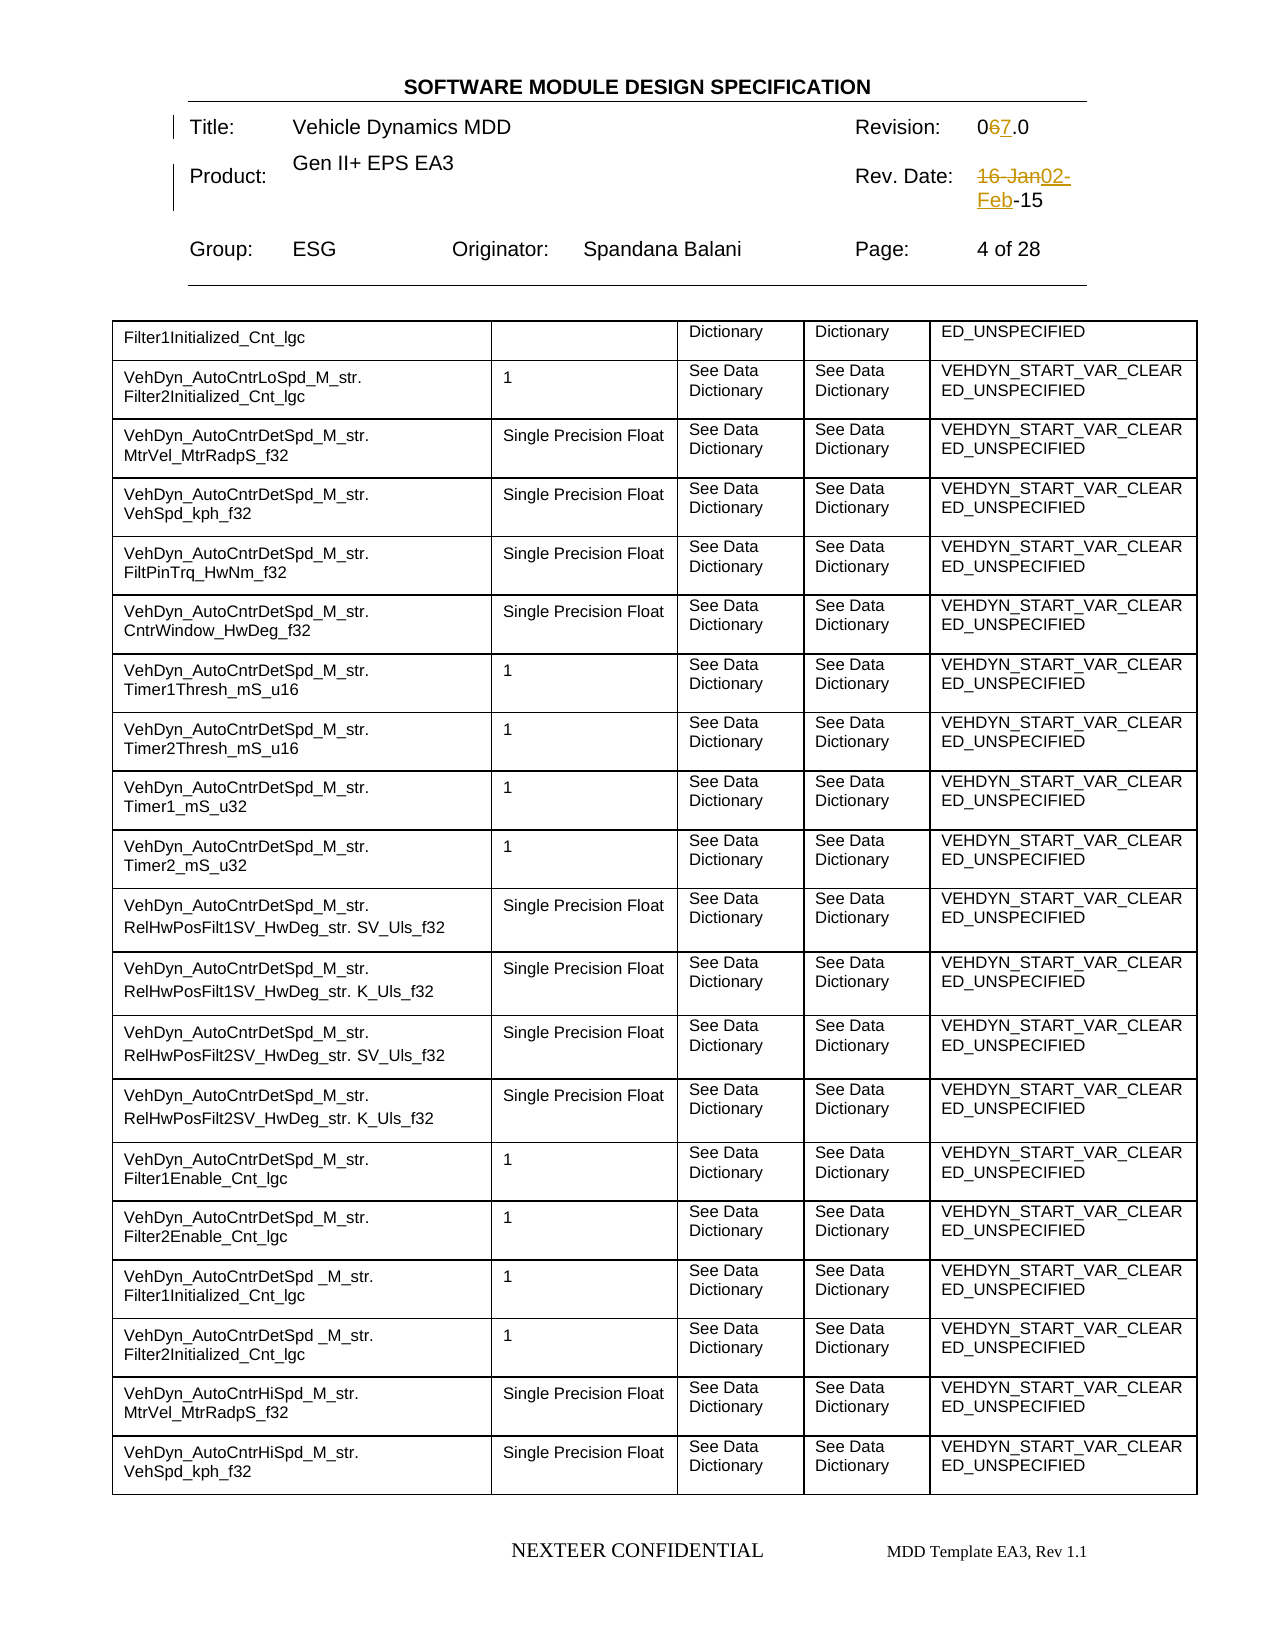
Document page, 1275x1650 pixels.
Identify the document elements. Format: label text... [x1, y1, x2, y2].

table_cell VEHDYN_START_VAR_CLEARED_UNSPECIFIED [931, 889, 1196, 951]
table_cell VehDyn_AutoCntrDetSpd_M_str. Timer1_mS_u32 [113, 772, 491, 829]
table_cell VehDyn_AutoCntrDetSpd_M_str. Filter1Enable_Cnt_lgc [113, 1143, 491, 1200]
table_cell See Data Dictionary [805, 1143, 929, 1200]
table_cell VEHDYN_START_VAR_CLEARED_UNSPECIFIED [931, 596, 1196, 653]
table_cell VehDyn_AutoCntrDetSpd_M_str. RelHwPosFilt1SV_HwDeg_str. SV_Uls_f32 [113, 889, 491, 951]
table_cell See Data Dictionary [678, 655, 803, 712]
table_cell See Data Dictionary [678, 1319, 803, 1376]
table_cell VEHDYN_START_VAR_CLEARED_UNSPECIFIED [931, 1080, 1196, 1142]
table_cell VehDyn_AutoCntrDetSpd_M_str. VehSpd_kph_f32 [113, 479, 491, 536]
table_cell VEHDYN_START_VAR_CLEARED_UNSPECIFIED [931, 831, 1196, 887]
table_cell See Data Dictionary [678, 1437, 803, 1493]
table_cell See Data Dictionary [678, 713, 803, 770]
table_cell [492, 1437, 677, 1493]
table_cell 1 [492, 713, 677, 770]
table_cell See Data Dictionary [805, 322, 929, 360]
table_cell See Data Dictionary [805, 420, 929, 477]
table_cell VehDyn_AutoCntrDetSpd_M_str. RelHwPosFilt2SV_HwDeg_str. K_Uls_f32 [113, 1080, 491, 1142]
table_cell VehDyn_AutoCntrDetSpd_M_str. MtrVel_MtrRadpS_f32 [113, 420, 491, 477]
table_cell Single Precision Float [492, 596, 677, 653]
table_cell See Data Dictionary [805, 1016, 929, 1078]
table_cell VehDyn_AutoCntrDetSpd_M_str. Timer2_mS_u32 [113, 831, 491, 887]
table_cell See Data Dictionary [805, 479, 929, 536]
table_cell VEHDYN_START_VAR_CLEARED_UNSPECIFIED [931, 1378, 1196, 1435]
table_cell 1 [492, 772, 677, 829]
table_cell VEHDYN_START_VAR_CLEARED_UNSPECIFIED [931, 537, 1196, 594]
table_cell See Data Dictionary [805, 772, 929, 829]
table_cell VEHDYN_START_VAR_CLEARED_UNSPECIFIED [931, 713, 1196, 770]
table_cell See Data Dictionary [678, 1080, 803, 1142]
table_cell Single Precision Float [492, 1080, 677, 1142]
table_cell VEHDYN_START_VAR_CLEARED_UNSPECIFIED [931, 953, 1196, 1014]
table_cell See Data Dictionary [678, 953, 803, 1014]
table_cell See Data Dictionary [805, 1319, 929, 1376]
table_cell See Data Dictionary [805, 1437, 929, 1493]
table_cell VehDyn_AutoCntrDetSpd_M_str. RelHwPosFilt1SV_HwDeg_str. K_Uls_f32 [113, 953, 491, 1014]
table_cell 1 [492, 1319, 677, 1376]
table_cell 1 [492, 831, 677, 887]
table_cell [931, 322, 1196, 360]
table_cell VehDyn_AutoCntrHiSpd_M_str. VehSpd_kph_f32 [113, 1437, 491, 1493]
table_cell See Data Dictionary [805, 655, 929, 712]
table_cell VehDyn_AutoCntrDetSpd_M_str. FiltPinTrq_HwNm_f32 [113, 537, 491, 594]
table_cell 1 [492, 322, 677, 360]
table_cell VehDyn_AutoCntrLoSpd_M_str. Filter2Initialized_Cnt_lgc [113, 361, 491, 418]
table_cell VEHDYN_START_VAR_CLEARED_UNSPECIFIED [931, 1143, 1196, 1200]
table_cell See Data Dictionary [678, 772, 803, 829]
table_cell 1 [492, 361, 677, 418]
table_cell Single Precision Float [492, 953, 677, 1014]
table_cell See Data Dictionary [678, 420, 803, 477]
table_cell VEHDYN_START_VAR_CLEARED_UNSPECIFIED [931, 1319, 1196, 1376]
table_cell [931, 1437, 1196, 1493]
table_cell See Data Dictionary [805, 1261, 929, 1318]
table_cell See Data Dictionary [678, 1016, 803, 1078]
table_cell VehDyn_AutoCntrDetSpd_M_str. Timer1Thresh_mS_u16 [113, 655, 491, 712]
table_cell VEHDYN_START_VAR_CLEARED_UNSPECIFIED [931, 1261, 1196, 1318]
table_cell Single Precision Float [492, 479, 677, 536]
table_cell VEHDYN_START_VAR_CLEARED_UNSPECIFIED [931, 1016, 1196, 1078]
table_cell See Data Dictionary [678, 537, 803, 594]
table_cell VehDyn_AutoCntrDetSpd_M_str. RelHwPosFilt2SV_HwDeg_str. SV_Uls_f32 [113, 1016, 491, 1078]
table_cell See Data Dictionary [805, 889, 929, 951]
table_cell Single Precision Float [492, 420, 677, 477]
table_cell VEHDYN_START_VAR_CLEARED_UNSPECIFIED [931, 479, 1196, 536]
table_cell VehDyn_AutoCntrDetSpd_M_str. Timer2Thresh_mS_u16 [113, 713, 491, 770]
table_cell See Data Dictionary [805, 953, 929, 1014]
table_cell 1 [492, 1143, 677, 1200]
table_cell Single Precision Float [492, 1378, 677, 1435]
table_cell Single Precision Float [492, 1016, 677, 1078]
table_cell See Data Dictionary [805, 1080, 929, 1142]
table_cell VehDyn_AutoCntrHiSpd_M_str. MtrVel_MtrRadpS_f32 [113, 1378, 491, 1435]
table_cell See Data Dictionary [805, 713, 929, 770]
table_cell Single Precision Float [492, 889, 677, 951]
table_cell 1 [492, 655, 677, 712]
table_cell VehDyn_AutoCntrDetSpd _M_str. Filter2Initialized_Cnt_lgc [113, 1319, 491, 1376]
table_cell VehDyn_AutoCntrDetSpd_M_str. Filter2Enable_Cnt_lgc [113, 1202, 491, 1259]
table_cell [113, 322, 491, 360]
table_cell Single Precision Float [492, 537, 677, 594]
table_cell VehDyn_AutoCntrDetSpd _M_str. Filter1Initialized_Cnt_lgc [113, 1261, 491, 1318]
table_cell See Data Dictionary [805, 537, 929, 594]
table_cell See Data Dictionary [678, 1378, 803, 1435]
table_cell See Data Dictionary [805, 1378, 929, 1435]
table_cell VEHDYN_START_VAR_CLEARED_UNSPECIFIED [931, 1202, 1196, 1259]
table_cell See Data Dictionary [678, 322, 803, 360]
table_cell See Data Dictionary [678, 361, 803, 418]
table_cell See Data Dictionary [678, 831, 803, 887]
table_cell VEHDYN_START_VAR_CLEARED_UNSPECIFIED [931, 420, 1196, 477]
table_cell See Data Dictionary [805, 831, 929, 887]
table_cell VEHDYN_START_VAR_CLEARED_UNSPECIFIED [931, 361, 1196, 418]
table_cell See Data Dictionary [678, 479, 803, 536]
table_cell See Data Dictionary [678, 1261, 803, 1318]
table_cell See Data Dictionary [678, 889, 803, 951]
table_cell See Data Dictionary [805, 1202, 929, 1259]
table_cell See Data Dictionary [678, 1143, 803, 1200]
table_cell See Data Dictionary [678, 596, 803, 653]
table_cell See Data Dictionary [678, 1202, 803, 1259]
table_cell VEHDYN_START_VAR_CLEARED_UNSPECIFIED [931, 772, 1196, 829]
table_cell VEHDYN_START_VAR_CLEARED_UNSPECIFIED [931, 655, 1196, 712]
table_cell See Data Dictionary [805, 361, 929, 418]
table_cell 1 [492, 1261, 677, 1318]
table_cell 1 [492, 1202, 677, 1259]
table_cell VehDyn_AutoCntrDetSpd_M_str. CntrWindow_HwDeg_f32 [113, 596, 491, 653]
table_cell See Data Dictionary [805, 596, 929, 653]
